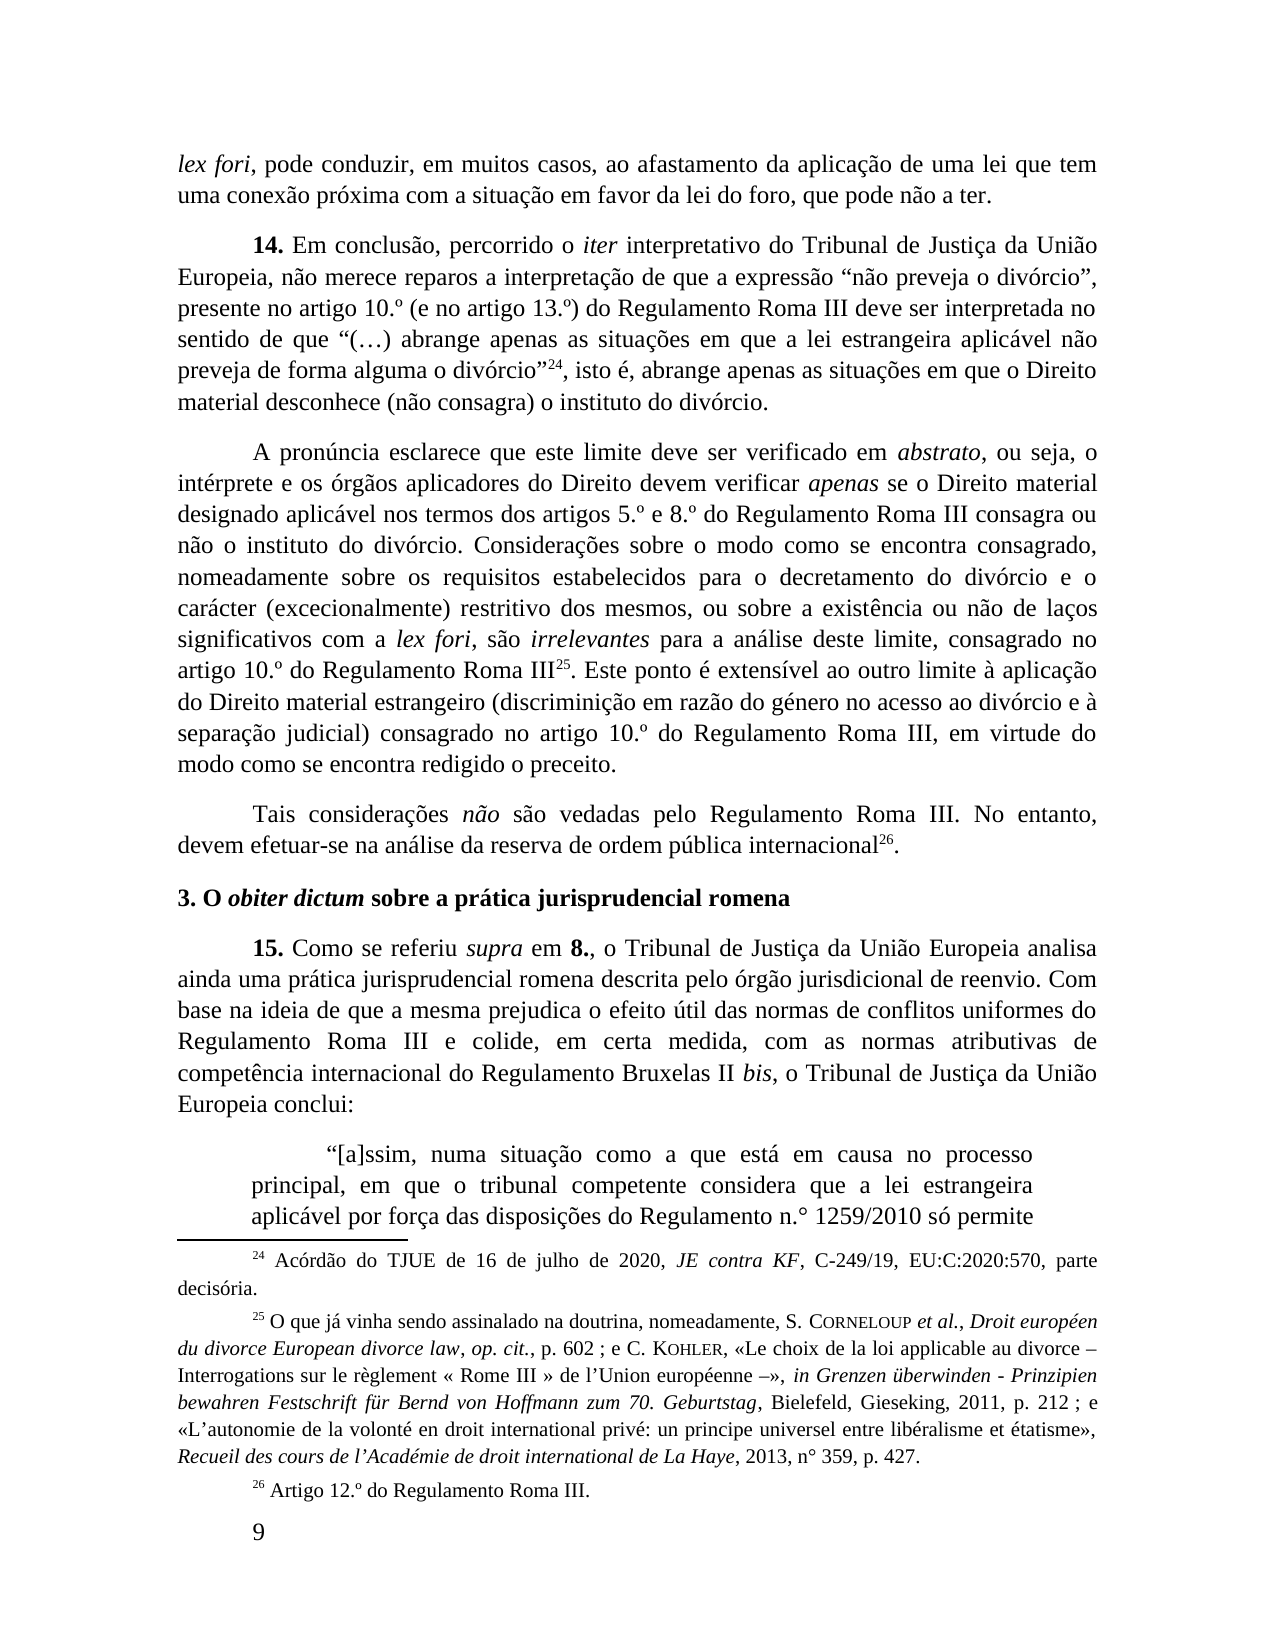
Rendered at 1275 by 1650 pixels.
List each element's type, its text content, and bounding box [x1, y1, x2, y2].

text Tais considerações não são vedadas pelo Regulamento Roma III. No entanto, devem efetuar-se na análise da reserva de ordem pública internacional. [177, 798, 1098, 860]
text 15. Como se referiu supra em 8., o Tribunal de Justiça da União Europeia analisa ainda uma prática jurisprudencial romena descrita pelo órgão jurisdicional de reenvio. Com base na ideia de que a mesma prejudica o efeito útil das normas de conflitos uniformes do Regulamento Roma III e colide, em certa medida, com as normas atributivas de competência internacional do Regulamento Bruxelas II bis, o Tribunal de Justiça da União Europeia conclui: [177, 931, 1098, 1118]
subtitle 3. O obiter dictum sobre a prática jurisprudencial romena [177, 881, 1098, 912]
text 14. Em conclusão, percorrido o iter interpretativo do Tribunal de Justiça da União Europeia, não merece reparos a interpretação de que a expressão “não preveja o divórcio”, presente no artigo 10.º (e no artigo 13.º) do Regulamento Roma III deve ser interpretada no sentido de que “(…) abrange apenas as situações em que a lei estrangeira aplicável não preveja de forma alguma o divórcio”, isto é, abrange apenas as situações em que o Direito material desconhece (não consagra) o instituto do divórcio. [177, 229, 1098, 416]
text A pronúncia esclarece que este limite deve ser verificado em abstrato, ou seja, o intérprete e os órgãos aplicadores do Direito devem verificar apenas se o Direito material designado aplicável nos termos dos artigos 5.º e 8.º do Regulamento Roma III consagra ou não o instituto do divórcio. Considerações sobre o modo como se encontra consagrado, nomeadamente sobre os requisitos estabelecidos para o decretamento do divórcio e o carácter (excecionalmente) restritivo dos mesmos, ou sobre a existência ou não de laços significativos com a lex fori, são irrelevantes para a análise deste limite, consagrado no artigo 10.º do Regulamento Roma III. Este ponto é extensível ao outro limite à aplicação do Direito material estrangeiro (discriminição em razão do género no acesso ao divórcio e à separação judicial) consagrado no artigo 10.º do Regulamento Roma III, em virtude do modo como se encontra redigido o preceito. [177, 435, 1098, 779]
text A coincidência forum ius não é um fim em si mesma. Nem sempre as razões que justificam determinada conexão atributiva de competência internacional justificam idêntica conexão para a determinação da lei aplicável. Uma conexão pode ser suficientemente estreita para estabelecer a competência internacional e, ainda assim, não ser suficientemente estreita para determinar o Direito material que vai reger determinada situação. O que, conjugado com a estatuição do artigo 10.º do Regulamento de aplicação da lex fori, pode conduzir, em muitos casos, ao afastamento da aplicação de uma lei que tem uma conexão próxima com a situação em favor da lei do foro, que pode não a ter. [177, 148, 1098, 210]
